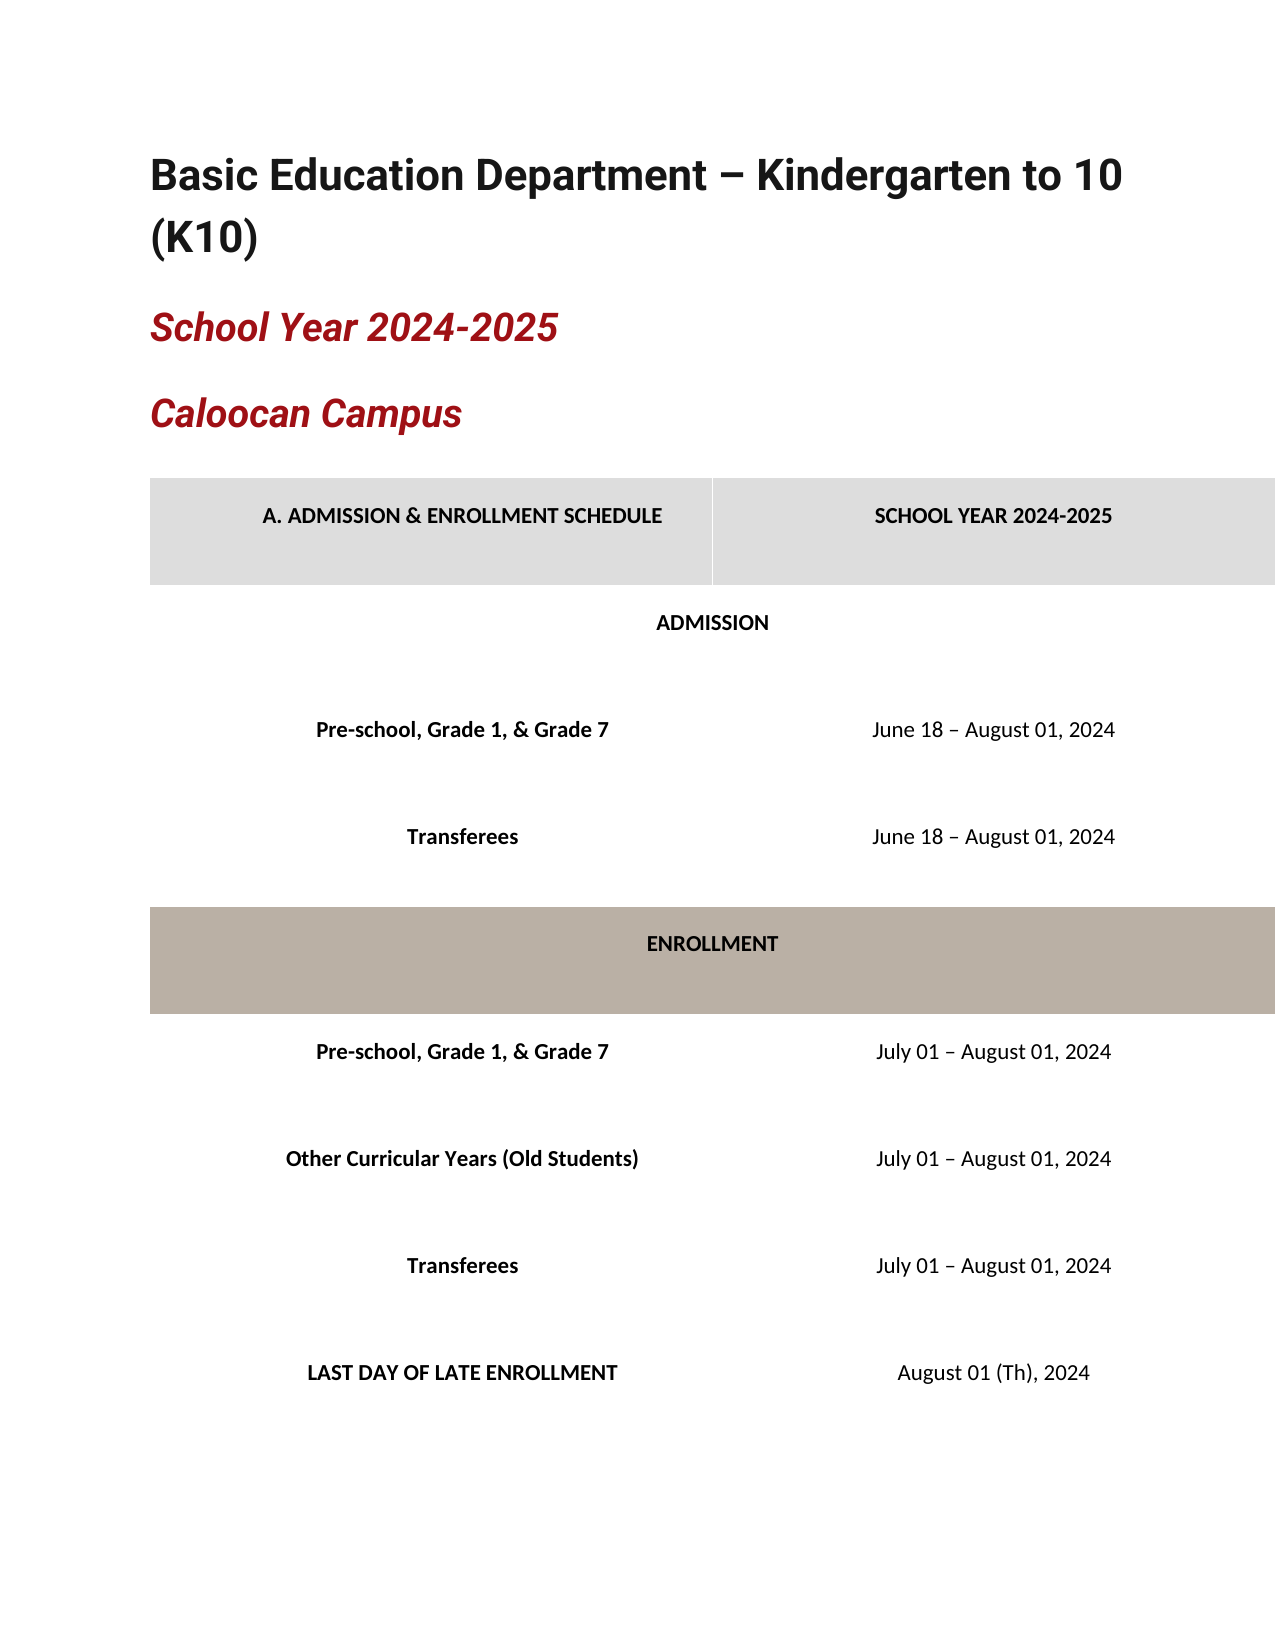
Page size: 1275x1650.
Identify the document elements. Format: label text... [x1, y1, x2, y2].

table_cell Other Curricular Years (Old Students) [150, 1121, 712, 1228]
table_cell June 18 – August 01, 2024 [713, 800, 1275, 907]
table_cell July 01 – August 01, 2024 [713, 1121, 1275, 1228]
subtitle Basic Education Department – Kindergarten to 10 (K10) [150, 150, 1125, 263]
table_cell August 01 (Th), 2024 [713, 1335, 1275, 1443]
subtitle Caloocan Campus [150, 391, 1125, 437]
table_cell July 01 – August 01, 2024 [713, 1228, 1275, 1335]
table_cell ADMISSION [150, 585, 1275, 692]
table_cell June 18 – August 01, 2024 [713, 692, 1275, 799]
table_header SCHOOL YEAR 2024-2025 [713, 478, 1275, 585]
subtitle School Year 2024-2025 [150, 304, 1125, 351]
table_cell LAST DAY OF LATE ENROLLMENT [150, 1335, 712, 1443]
table_header A. ADMISSION & ENROLLMENT SCHEDULE [150, 478, 712, 585]
table_cell Pre-school, Grade 1, & Grade 7 [150, 1014, 712, 1121]
table_cell Transferees [150, 800, 712, 907]
table_cell Transferees [150, 1228, 712, 1335]
table_cell ENROLLMENT [150, 907, 1275, 1014]
table_cell Pre-school, Grade 1, & Grade 7 [150, 692, 712, 799]
table_cell July 01 – August 01, 2024 [713, 1014, 1275, 1121]
